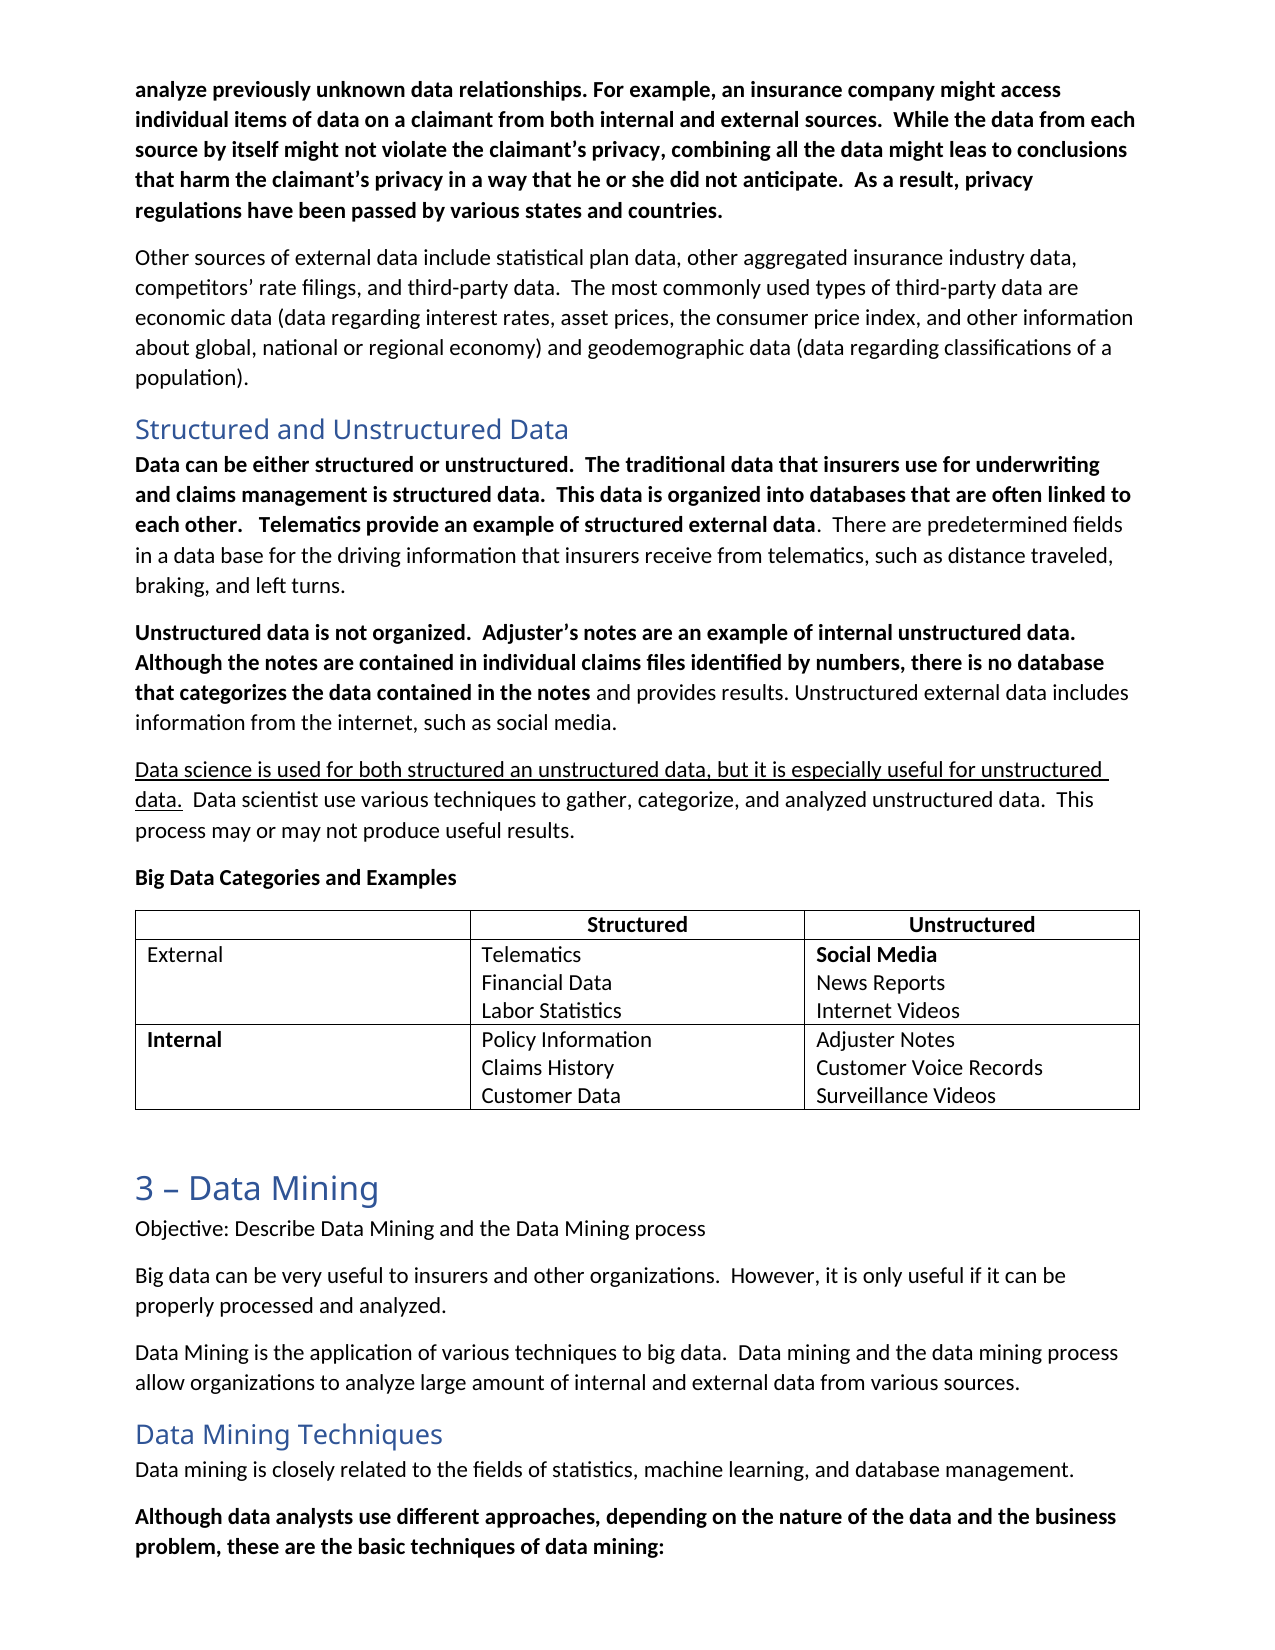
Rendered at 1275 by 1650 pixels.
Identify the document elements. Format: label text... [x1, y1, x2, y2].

text Unstructured data is not organized. Adjuster’s notes are an example of internal unstructured data. Although the notes are contained in individual claims files identified by numbers, there is no database that categorizes the data contained in the notes and provides results. Unstructured external data includes information from the internet, such as social media. [135, 618, 1140, 737]
text Although data analysts use different approaches, depending on the nature of the data and the business problem, these are the basic techniques of data mining: [135, 1502, 1140, 1560]
text Data science is used for both structured an unstructured data, but it is especially useful for unstructured data. Data scientist use various techniques to gather, categorize, and analyzed unstructured data. This process may or may not produce useful results. [135, 755, 1140, 844]
subtitle 3 – Data Mining [135, 1165, 1140, 1211]
table_cell Telematics Financial Data Labor Statistics [471, 940, 804, 1024]
table_header Unstructured [805, 911, 1139, 939]
table_cell Policy Information Claims History Customer Data [471, 1025, 804, 1109]
text Data can be either structured or unstructured. The traditional data that insurers use for underwriting and claims management is structured data. This data is organized into databases that are often linked to each other. Telematics provide an example of structured external data. There are predetermined fields in a data base for the driving information that insurers receive from telematics, such as distance traveled, braking, and left turns. [135, 450, 1140, 599]
table_cell Social Media News Reports Internet Videos [805, 940, 1139, 1024]
table_cell Adjuster Notes Customer Voice Records Surveillance Videos [805, 1025, 1139, 1109]
text Data mining is closely related to the fields of statistics, machine learning, and database management. [135, 1455, 1140, 1483]
text Big data can be very useful to insurers and other organizations. However, it is only useful if it can be properly processed and analyzed. [135, 1261, 1140, 1319]
text Objective: Describe Data Mining and the Data Mining process [135, 1214, 1140, 1242]
subtitle Structured and Unstructured Data [135, 410, 1140, 447]
table_cell Internal [136, 1025, 470, 1109]
table_header Structured [471, 911, 804, 939]
text Other sources of external data include statistical plan data, other aggregated insurance industry data, competitors’ rate filings, and third-party data. The most commonly used types of third-party data are economic data (data regarding interest rates, asset prices, the consumer price index, and other information about global, national or regional economy) and geodemographic data (data regarding classifications of a population). [135, 243, 1140, 392]
table_header [136, 911, 470, 939]
subtitle Data Mining Techniques [135, 1415, 1140, 1452]
table_cell External [136, 940, 470, 1024]
text Data Mining is the application of various techniques to big data. Data mining and the data mining process allow organizations to analyze large amount of internal and external data from various sources. [135, 1338, 1140, 1396]
text Big Data Categories and Examples [135, 863, 1140, 891]
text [135, 75, 1140, 224]
